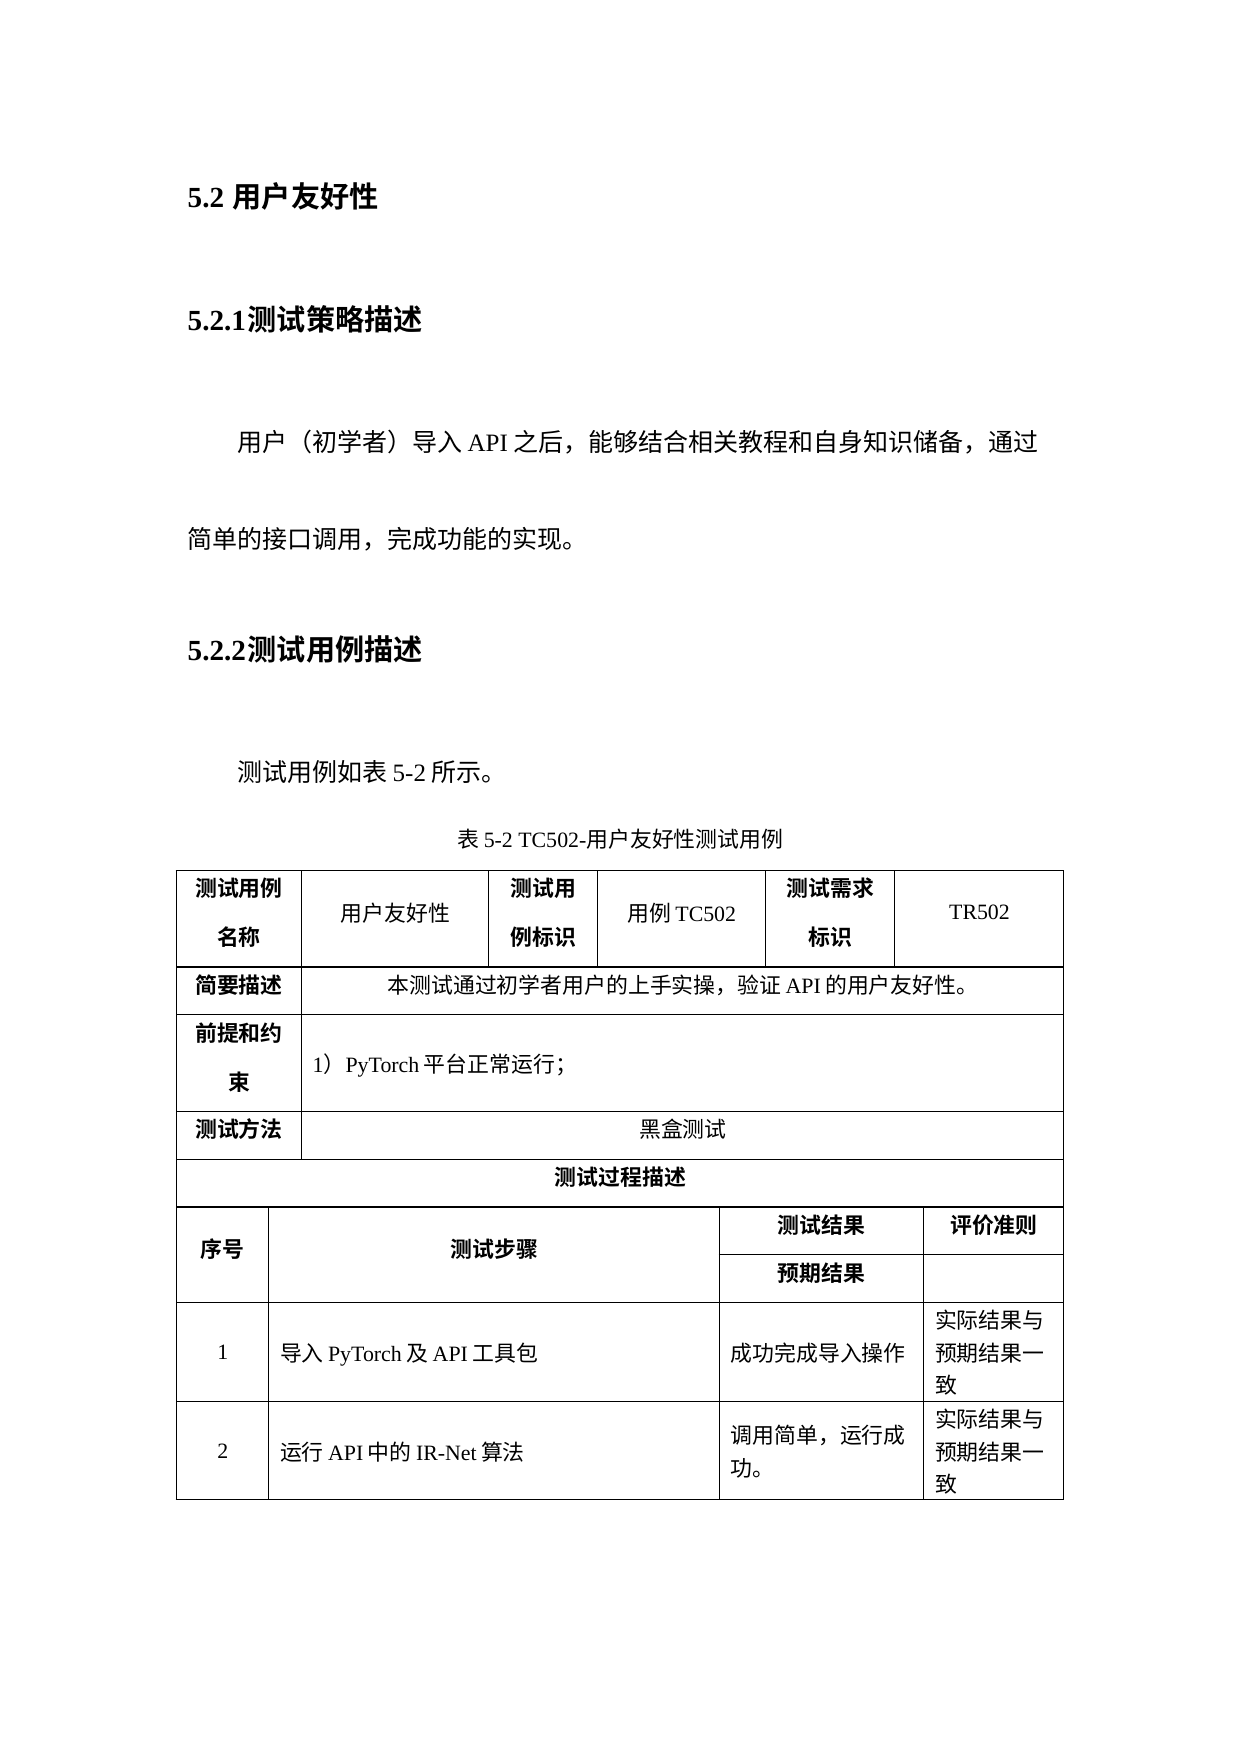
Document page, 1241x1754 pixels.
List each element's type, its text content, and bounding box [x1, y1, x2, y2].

table_cell 序号 [177, 1208, 268, 1302]
table_header 测试用例标识 [489, 871, 597, 966]
table_cell 测试步骤 [269, 1208, 719, 1302]
table_cell 2 [177, 1402, 268, 1499]
table_header 用例TC502 [598, 871, 765, 966]
table_cell 预期结果 [720, 1255, 923, 1302]
table_header 用户友好性 [302, 871, 488, 966]
table_cell 测试过程描述 [177, 1160, 1063, 1206]
table_header 测试用例名称 [177, 871, 301, 966]
text 表5-2 TC502-用户友好性测试用例 [187, 822, 1053, 854]
subtitle 用户友好性 [187, 162, 1053, 227]
table_cell 评价准则 [924, 1208, 1063, 1254]
table_header 测试需求标识 [766, 871, 894, 966]
table_cell 实际结果与预期结果一致 [924, 1402, 1063, 1499]
table_cell 本测试通过初学者用户的上手实操，验证API的用户友好性。 [302, 968, 1063, 1014]
table_cell [924, 1255, 1063, 1302]
table_cell 简要描述 [177, 968, 301, 1014]
table_cell 成功完成导入操作 [720, 1303, 923, 1401]
table_cell 运行API中的IR-Net算法 [269, 1402, 719, 1499]
table_cell 测试结果 [720, 1208, 923, 1254]
table_cell PyTorch平台正常运行； [302, 1015, 1063, 1111]
table_cell 调用简单，运行成功。 [720, 1402, 923, 1499]
table_cell 实际结果与预期结果一致 [924, 1303, 1063, 1401]
table_cell 前提和约束 [177, 1015, 301, 1111]
subtitle 测试策略描述 [187, 285, 1053, 350]
table_cell 1 [177, 1303, 268, 1401]
text 用户（初学者）导入API之后，能够结合相关教程和自身知识储备，通过简单的接口调用，完成功能的实现。 [187, 408, 1053, 570]
text 测试用例如表5-2所示。 [187, 738, 1053, 803]
table_cell 黑盒测试 [302, 1112, 1063, 1159]
table_cell 导入PyTorch及API工具包 [269, 1303, 719, 1401]
table_cell 测试方法 [177, 1112, 301, 1159]
subtitle 测试用例描述 [187, 616, 1053, 681]
table_header TR502 [895, 871, 1063, 966]
